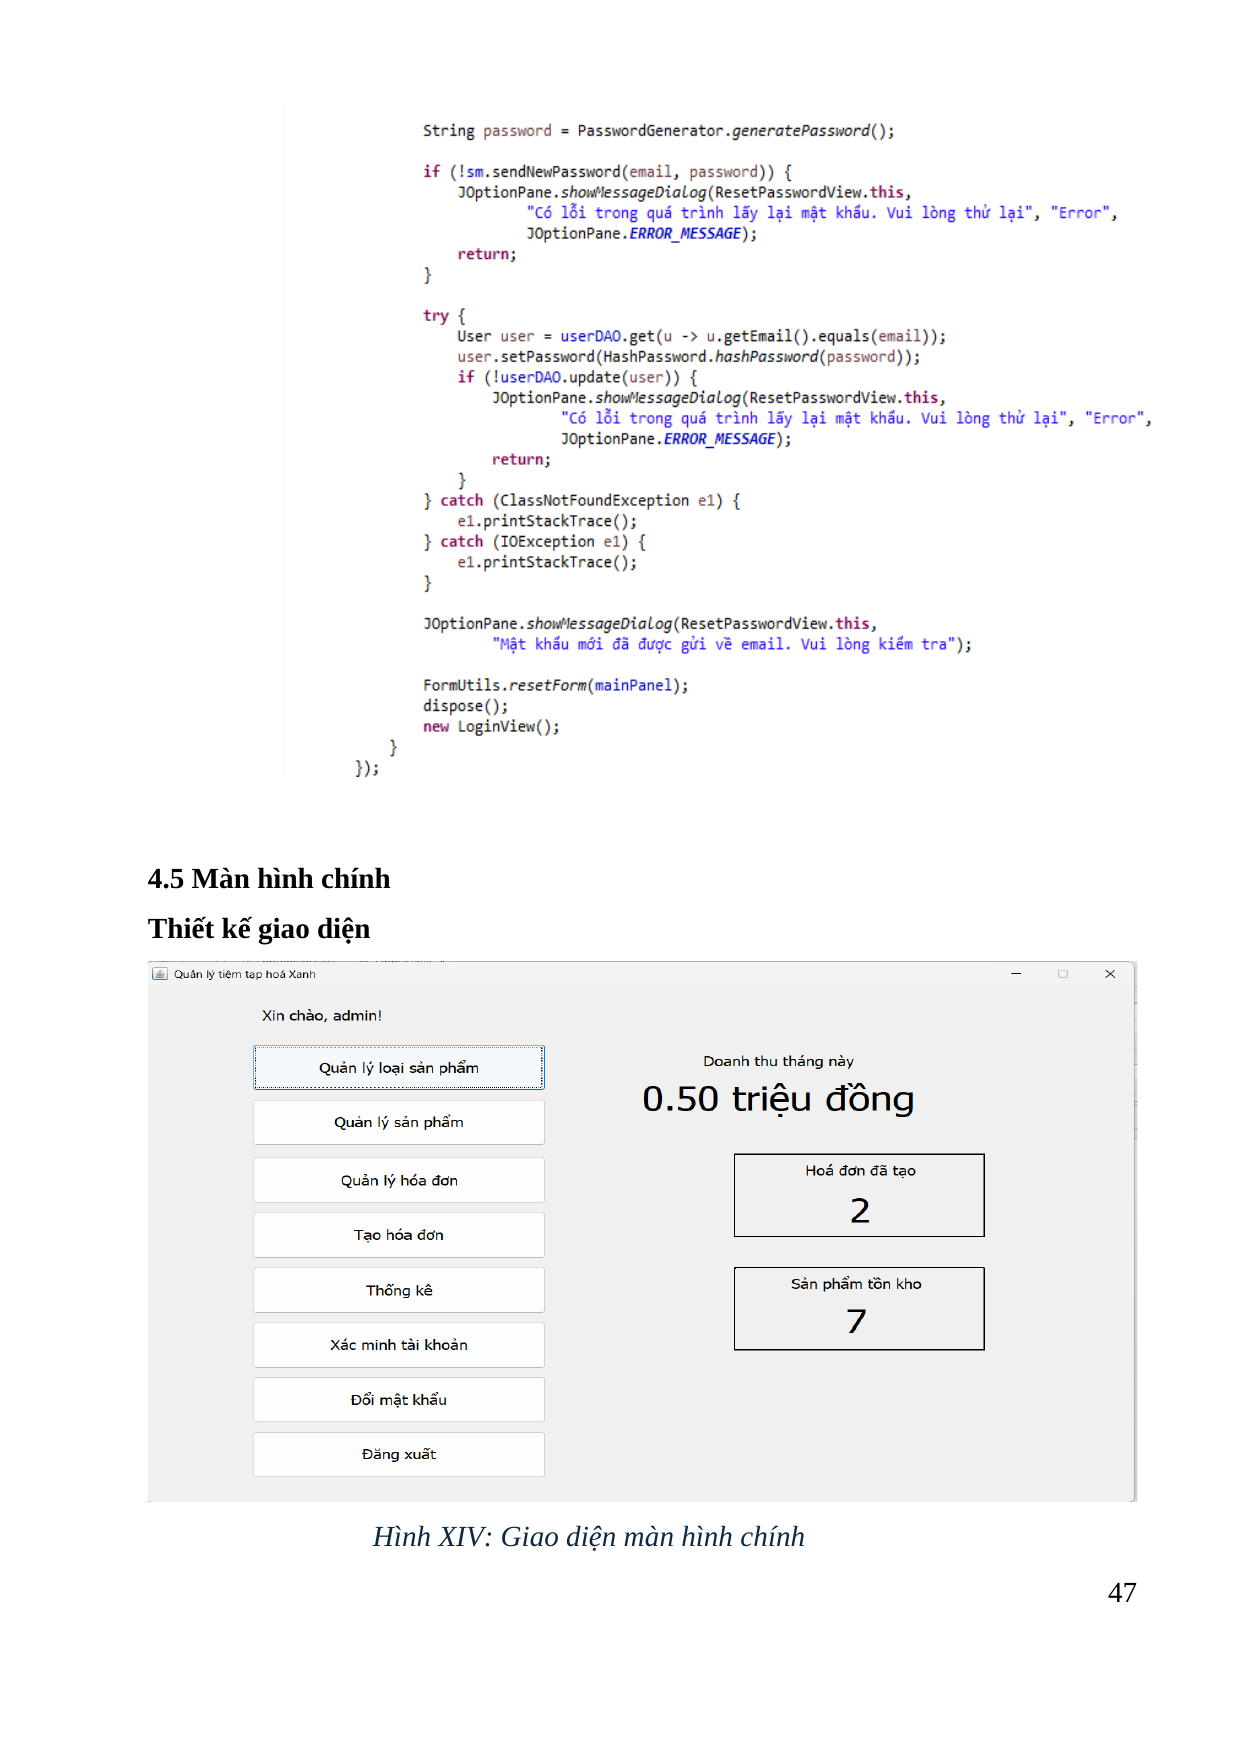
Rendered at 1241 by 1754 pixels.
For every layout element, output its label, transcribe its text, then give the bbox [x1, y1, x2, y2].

picture [281, 106, 1168, 777]
text Thiết kế giao diện [148, 911, 1137, 944]
subtitle 4.5 Màn hình chính [148, 861, 1137, 894]
text Hình XIV: Giao diện màn hình chính [148, 1519, 1137, 1552]
picture [147, 961, 1138, 1502]
